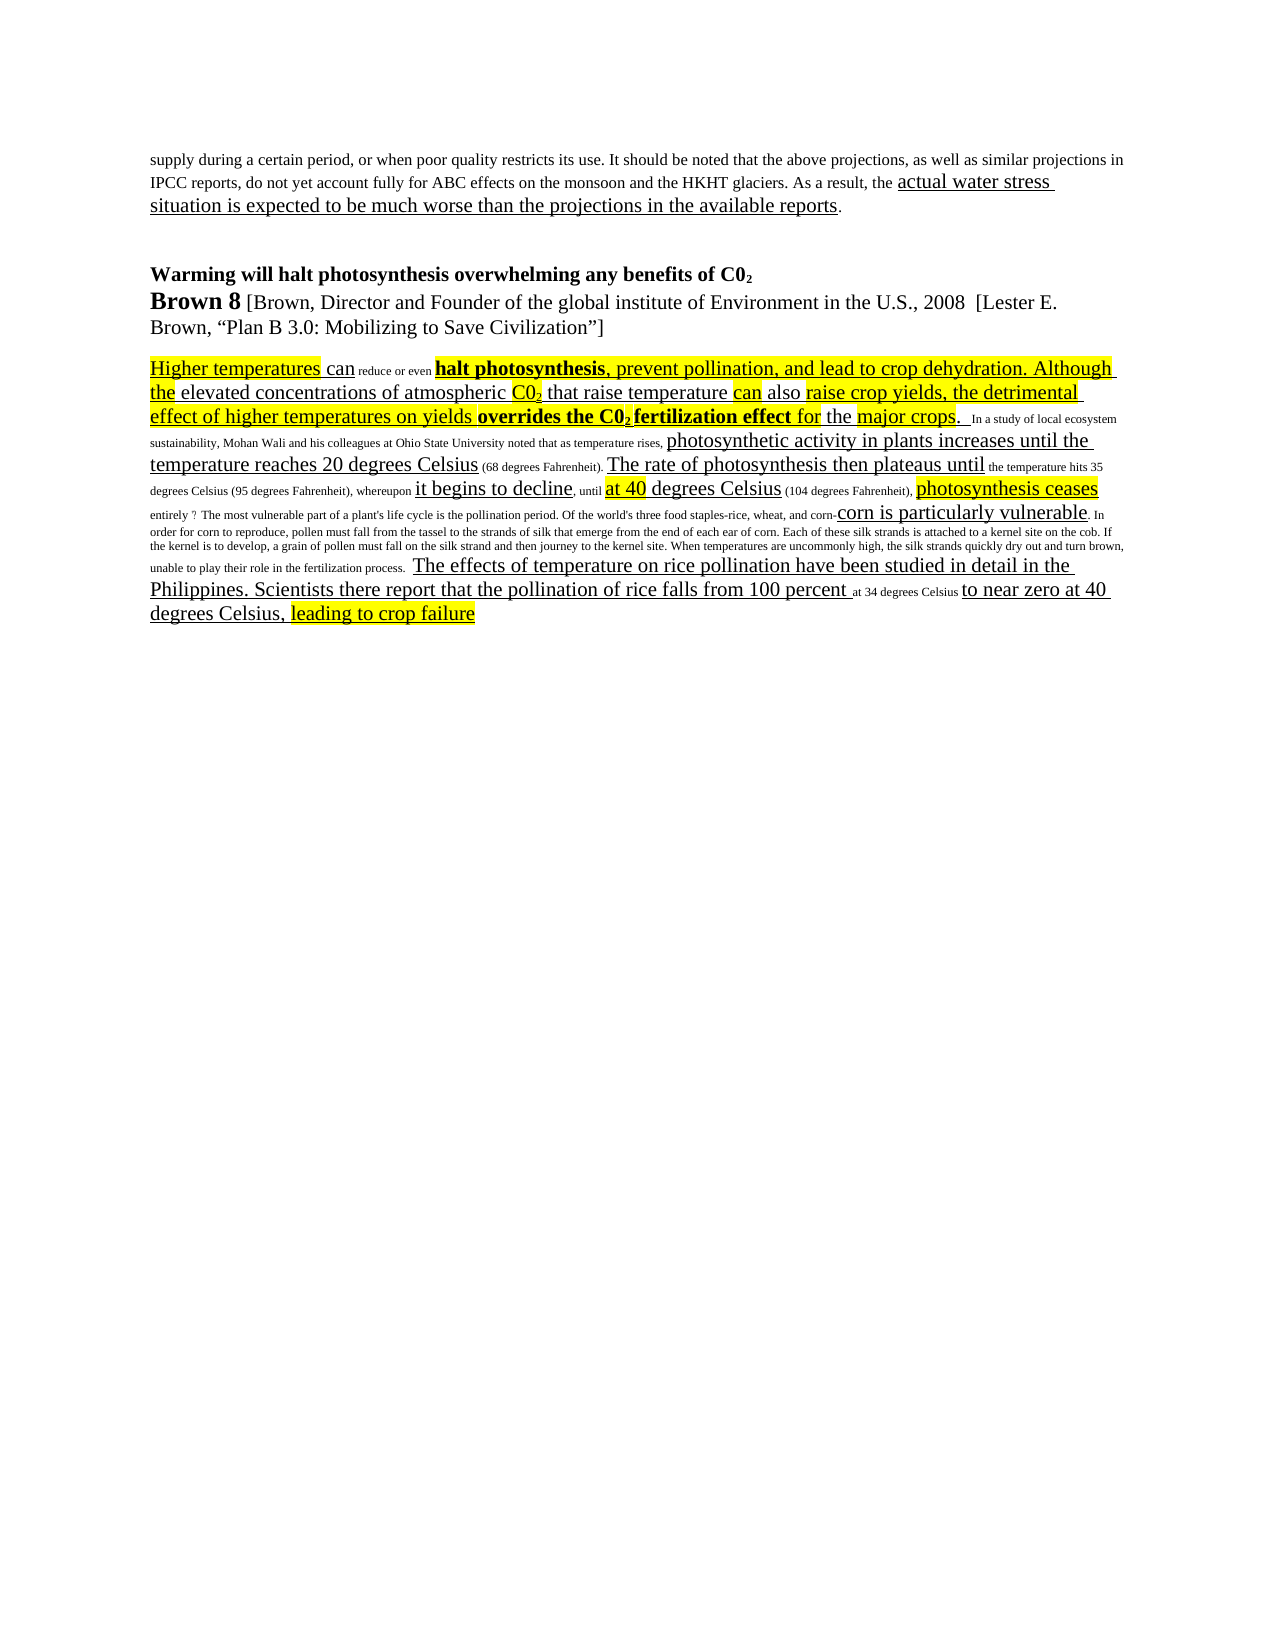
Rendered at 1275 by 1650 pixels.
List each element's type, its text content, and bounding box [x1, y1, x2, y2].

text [150, 150, 1125, 217]
subtitle Warming will halt photosynthesis overwhelming any benefits of C02 [150, 262, 1125, 286]
text Brown 8 [Brown, Director and Founder of the global institute of Environment in the U.S., 2008 [Lester E. Brown, “Plan B 3.0: Mobilizing to Save Civilization”] [150, 286, 1125, 339]
text Higher temperatures can reduce or even halt photosynthesis, prevent pollination, and lead to crop dehydration. Although the elevated concentrations of atmospheric C02 that raise temperature can also raise crop yields, the detrimental effect of higher temperatures on yields overrides the C02 fertilization effect for the major crops. In a study of local ecosystem sustainability, Mohan Wali and his colleagues at Ohio State University noted that as temperature rises, photosynthetic activity in plants increases until the temperature reaches 20 degrees Celsius (68 degrees Fahrenheit). The rate of photosynthesis then plateaus until the temperature hits 35 degrees Celsius (95 degrees Fahrenheit), whereupon it begins to decline, until at 40 degrees Celsius (104 degrees Fahrenheit), photosynthesis ceases entirely '? The most vulnerable part of a plant's life cycle is the pollination period. Of the world's three food staples-rice, wheat, and corn-corn is particularly vulnerable. In order for corn to reproduce, pollen must fall from the tassel to the strands of silk that emerge from the end of each ear of corn. Each of these silk strands is attached to a kernel site on the cob. If the kernel is to develop, a grain of pollen must fall on the silk strand and then journey to the kernel site. When temperatures are uncommonly high, the silk strands quickly dry out and turn brown, unable to play their role in the fertilization process. The effects of temperature on rice pollination have been studied in detail in the Philippines. Scientists there report that the pollination of rice falls from 100 percent at 34 degrees Celsius to near zero at 40 degrees Celsius, leading to crop failure [150, 356, 1125, 625]
